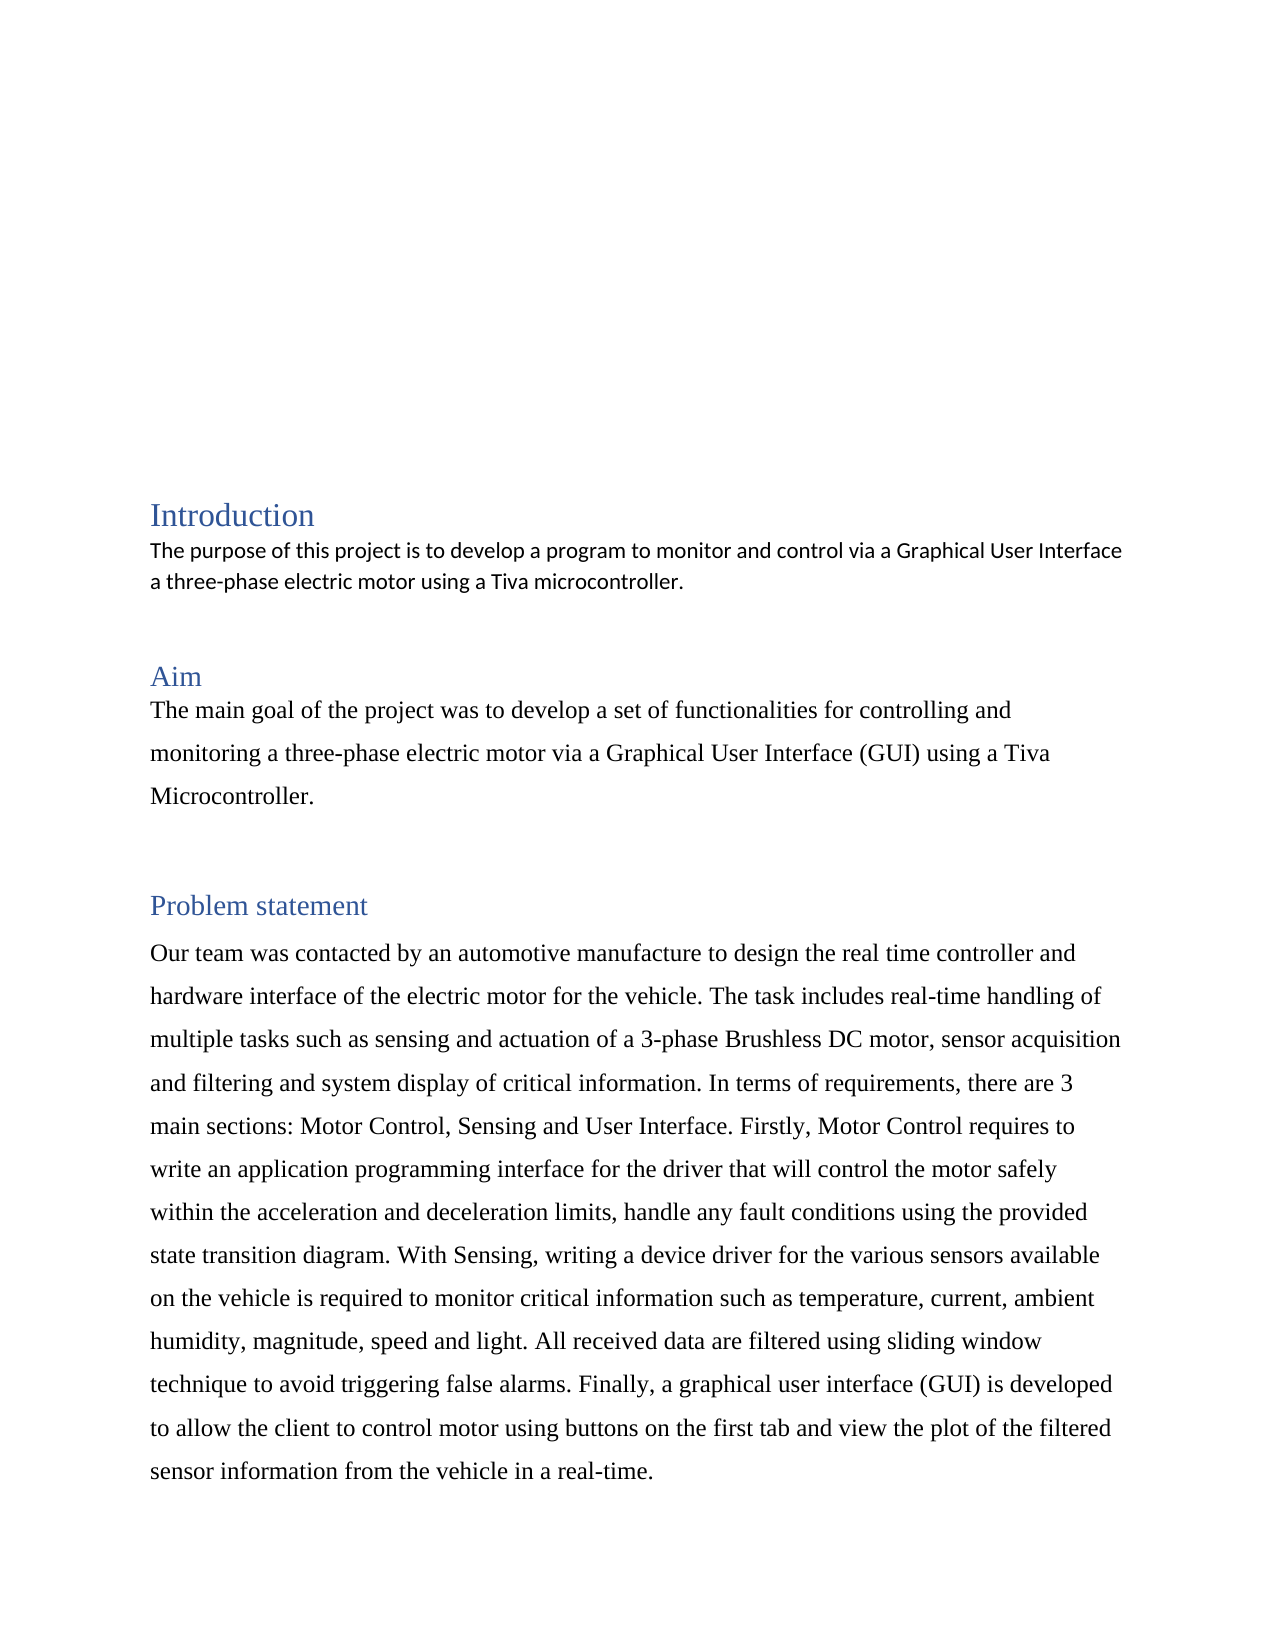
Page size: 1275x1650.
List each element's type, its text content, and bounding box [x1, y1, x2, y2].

text Our team was contacted by an automotive manufacture to design the real time controller and hardware interface of the electric motor for the vehicle. The task includes real-time handling of multiple tasks such as sensing and actuation of a 3-phase Brushless DC motor, sensor acquisition and filtering and system display of critical information. In terms of requirements, there are 3 main sections: Motor Control, Sensing and User Interface. Firstly, Motor Control requires to write an application programming interface for the driver that will control the motor safely within the acceleration and deceleration limits, handle any fault conditions using the provided state transition diagram. With Sensing, writing a device driver for the various sensors available on the vehicle is required to monitor critical information such as temperature, current, ambient humidity, magnitude, speed and light. All received data are filtered using sliding window technique to avoid triggering false alarms. Finally, a graphical user interface (GUI) is developed to allow the client to control motor using buttons on the first tab and view the plot of the filtered sensor information from the vehicle in a real-time. [150, 938, 1125, 1484]
subtitle Introduction [150, 495, 1125, 534]
subtitle Problem statement [150, 888, 1125, 921]
subtitle Aim [150, 659, 1125, 692]
text The purpose of this project is to develop a program to monitor and control via a Graphical User Interface a three-phase electric motor using a Tiva microcontroller. [150, 537, 1125, 595]
text The main goal of the project was to develop a set of functionalities for controlling and monitoring a three-phase electric motor via a Graphical User Interface (GUI) using a Tiva Microcontroller. [150, 695, 1125, 810]
